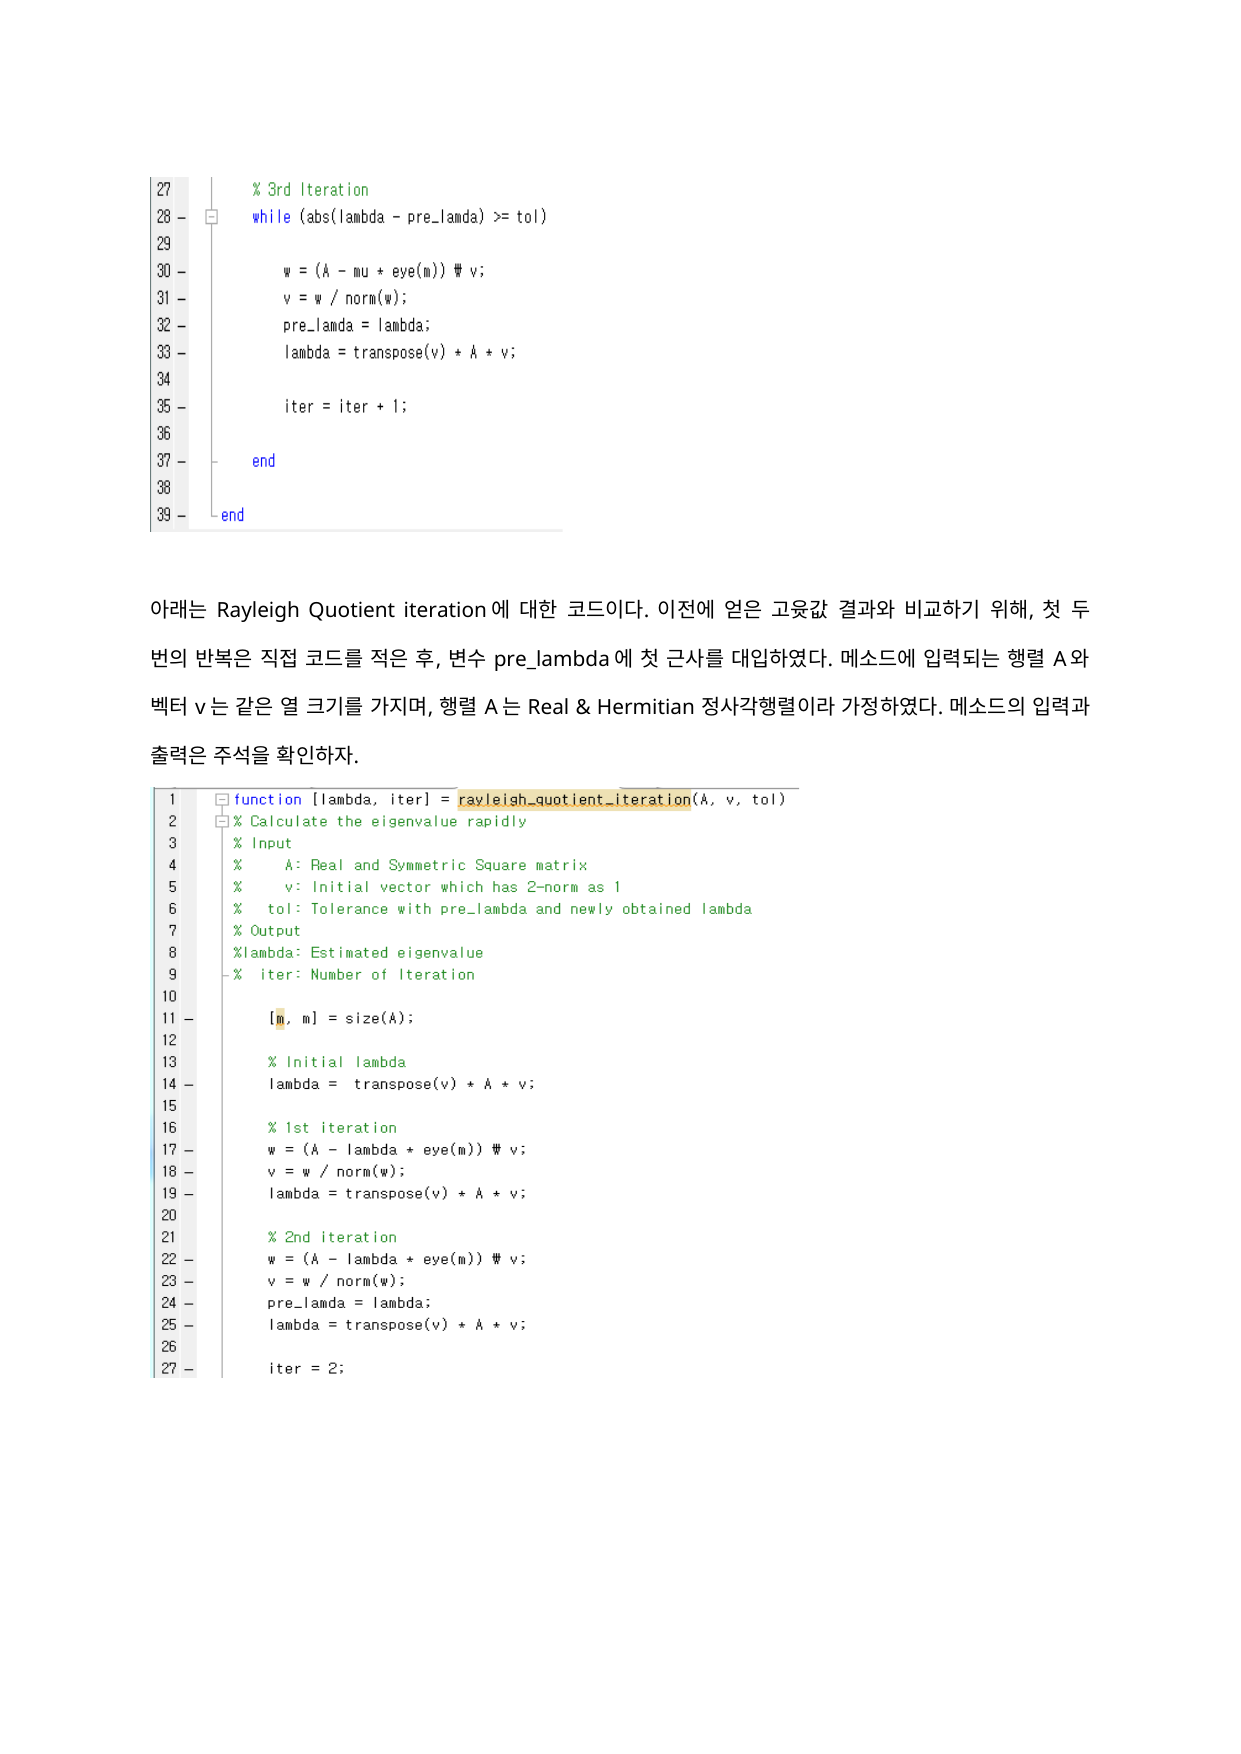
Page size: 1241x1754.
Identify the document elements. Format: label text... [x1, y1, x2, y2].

picture [150, 177, 563, 532]
picture [150, 787, 800, 1378]
text 아래는 Rayleigh Quotient iteration에 대한 코드이다. 이전에 얻은 고윳값 결과와 비교하기 위해, 첫 두 번의 반복은 직접 코드를 적은 후, 변수 pre_lambda에 첫 근사를 대입하였다. 메소드에 입력되는 행렬 A와 벡터 v는 같은 열 크기를 가지며, 행렬 A는 Real & Hermitian 정사각행렬이라 가정하였다. 메소드의 입력과 출력은 주석을 확인하자. [150, 593, 1090, 769]
